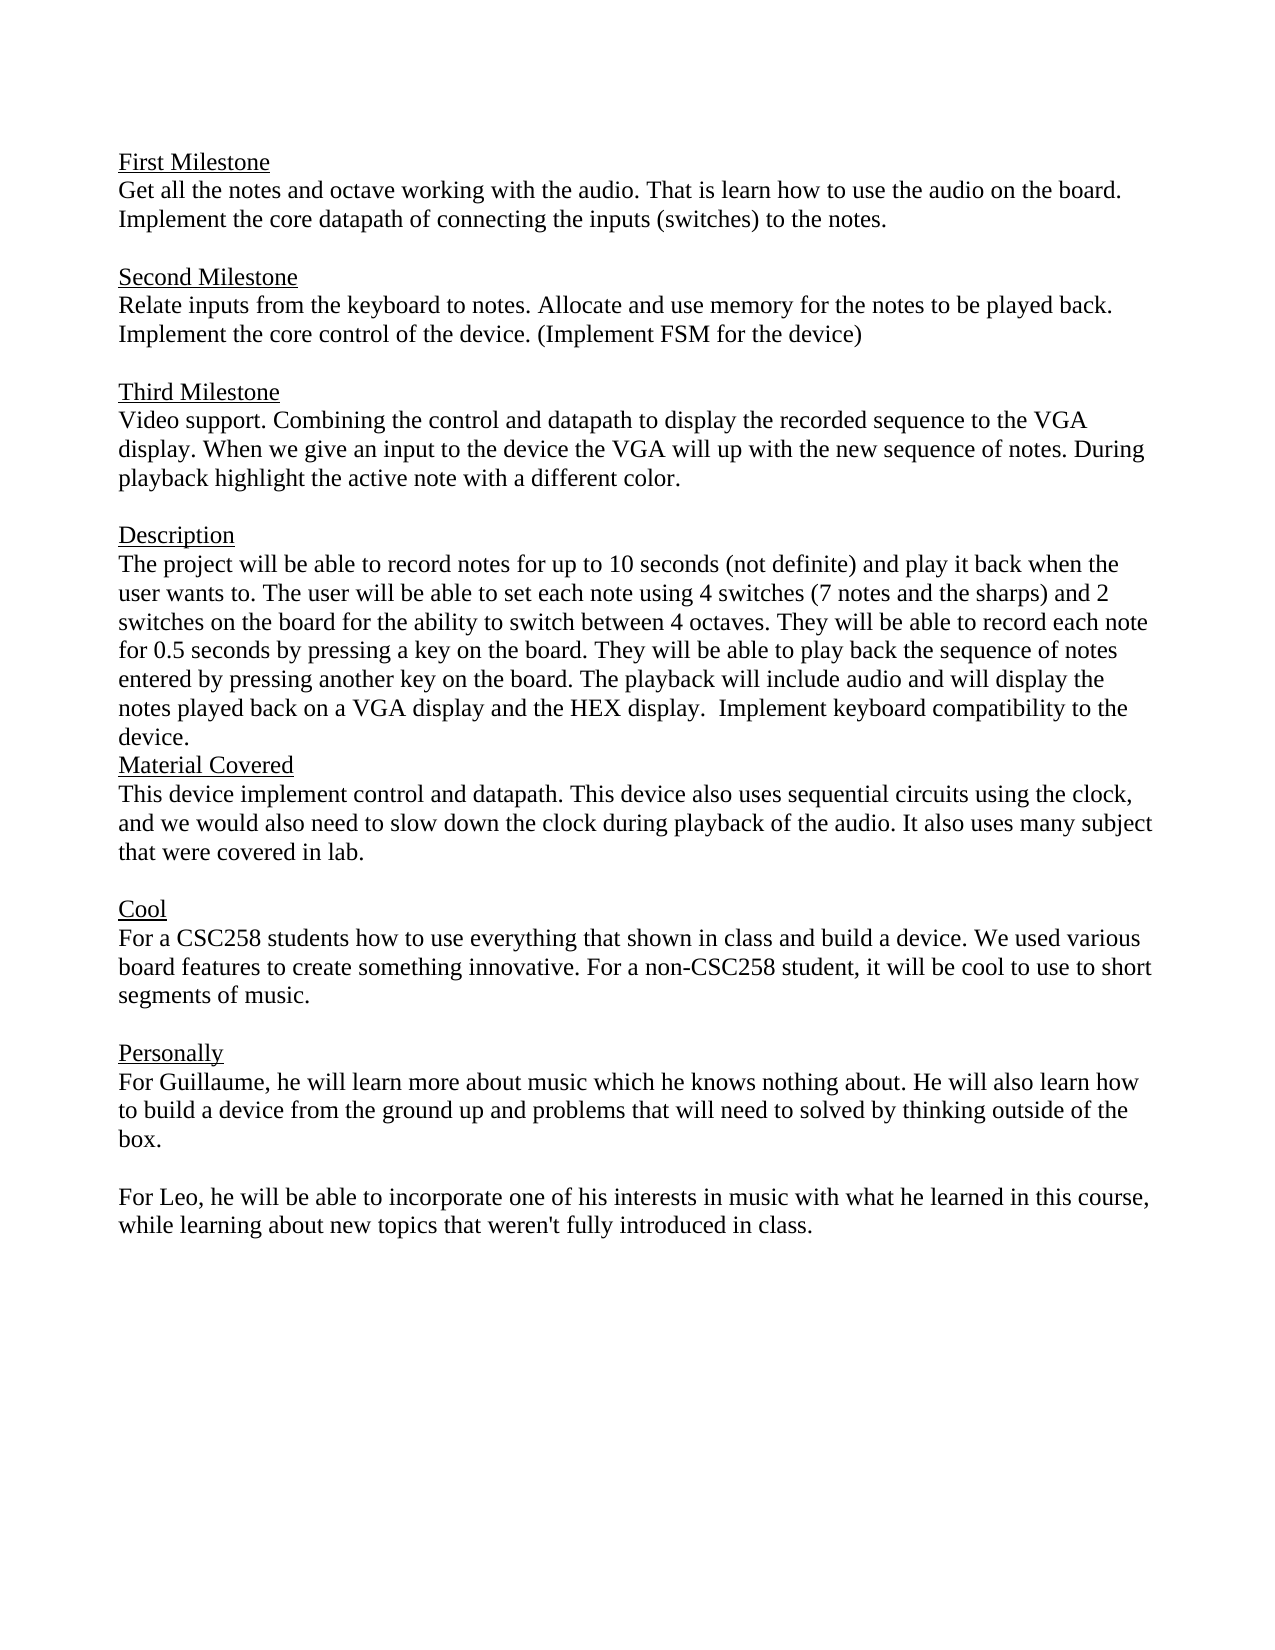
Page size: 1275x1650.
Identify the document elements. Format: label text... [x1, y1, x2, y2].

text First Milestone [118, 147, 1157, 176]
text Material Covered [118, 751, 1157, 779]
text Get all the notes and octave working with the audio. That is learn how to use the audio on the board. Implement the core datapath of connecting the inputs (switches) to the notes. [118, 176, 1157, 233]
text Relate inputs from the keyboard to notes. Allocate and use memory for the notes to be played back. Implement the core control of the device. (Implement FSM for the device) [118, 291, 1157, 348]
text For a CSC258 students how to use everything that shown in class and build a device. We used various board features to create something innovative. For a non-CSC258 student, it will be cool to use to short segments of music. [118, 923, 1157, 1009]
text For Leo, he will be able to incorporate one of his interests in music with what he learned in this course, while learning about new topics that weren't fully introduced in class. [118, 1182, 1157, 1239]
text For Guillaume, he will learn more about music which he knows nothing about. He will also learn how to build a device from the ground up and problems that will need to solved by thinking outside of the box. [118, 1067, 1157, 1153]
text Video support. Combining the control and datapath to display the recorded sequence to the VGA display. When we give an input to the device the VGA will up with the new sequence of notes. During playback highlight the active note with a different color. [118, 406, 1157, 492]
text This device implement control and datapath. This device also uses sequential circuits using the clock, and we would also need to slow down the clock during playback of the audio. It also uses many subject that were covered in lab. [118, 779, 1157, 866]
text Second Milestone [118, 262, 1157, 291]
text Personally [118, 1038, 1157, 1067]
text Description [118, 521, 1157, 549]
text Cool [118, 894, 1157, 923]
text Third Milestone [118, 377, 1157, 406]
text The project will be able to record notes for up to 10 seconds (not definite) and play it back when the user wants to. The user will be able to set each note using 4 switches (7 notes and the sharps) and 2 switches on the board for the ability to switch between 4 octaves. They will be able to record each note for 0.5 seconds by pressing a key on the board. They will be able to play back the sequence of notes entered by pressing another key on the board. The playback will include audio and will display the notes played back on a VGA display and the HEX display. Implement keyboard compatibility to the device. [118, 549, 1157, 751]
